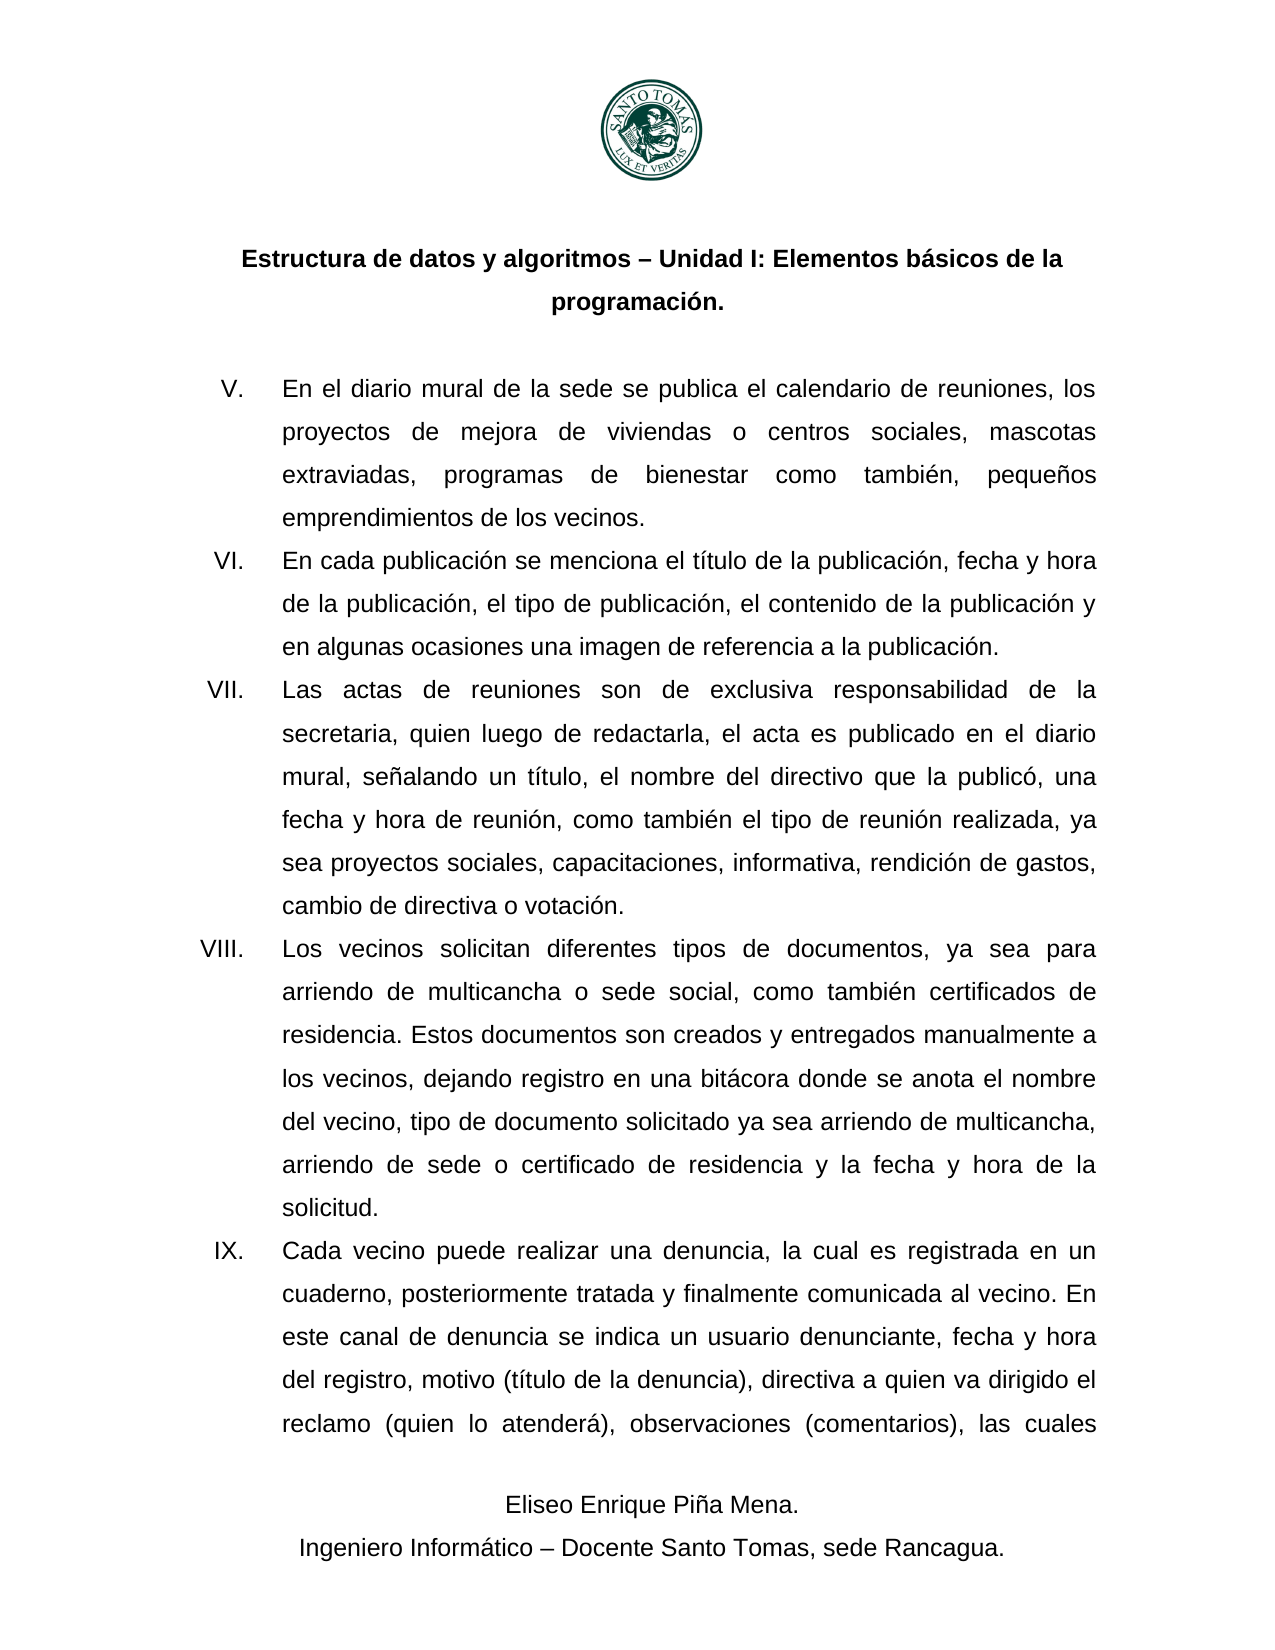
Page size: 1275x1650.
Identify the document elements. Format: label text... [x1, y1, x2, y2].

list En cada publicación se menciona el título de la publicación, fecha y hora de la publicación, el tipo de publicación, el contenido de la publicación y en algunas ocasiones una imagen de referencia a la publicación. [244, 546, 1098, 661]
list En el diario mural de la sede se publica el calendario de reuniones, los proyectos de mejora de viviendas o centros sociales, mascotas extraviadas, programas de bienestar como también, pequeños emprendimientos de los vecinos. [244, 373, 1098, 532]
list Los vecinos solicitan diferentes tipos de documentos, ya sea para arriendo de multicancha o sede social, como también certificados de residencia. Estos documentos son creados y entregados manualmente a los vecinos, dejando registro en una bitácora donde se anota el nombre del vecino, tipo de documento solicitado ya sea arriendo de multicancha, arriendo de sede o certificado de residencia y la fecha y hora de la solicitud. [244, 934, 1098, 1222]
list Las actas de reuniones son de exclusiva responsabilidad de la secretaria, quien luego de redactarla, el acta es publicado en el diario mural, señalando un título, el nombre del directivo que la publicó, una fecha y hora de reunión, como también el tipo de reunión realizada, ya sea proyectos sociales, capacitaciones, informativa, rendición de gastos, cambio de directiva o votación. [244, 675, 1098, 920]
picture [595, 73, 709, 187]
